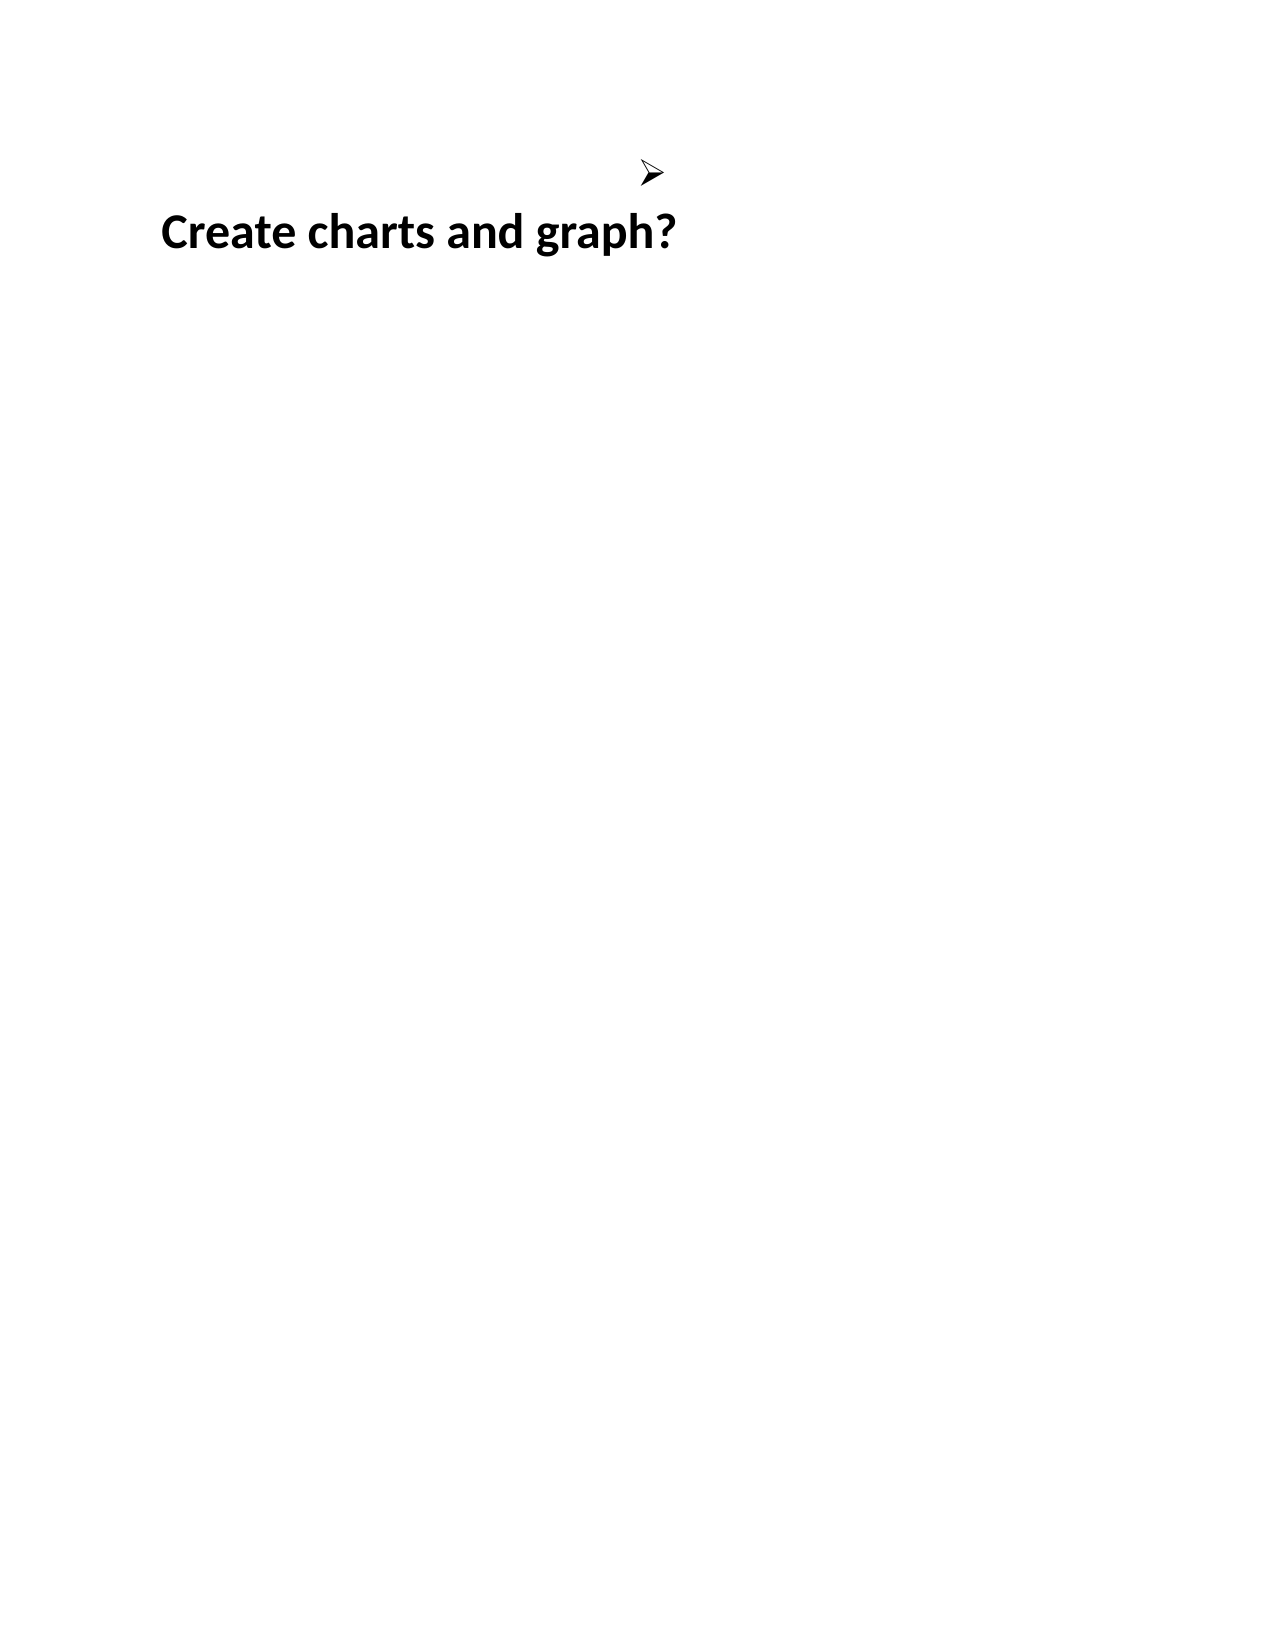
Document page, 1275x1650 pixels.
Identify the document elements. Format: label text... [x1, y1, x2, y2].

list Create charts and graph? [150, 199, 1125, 261]
